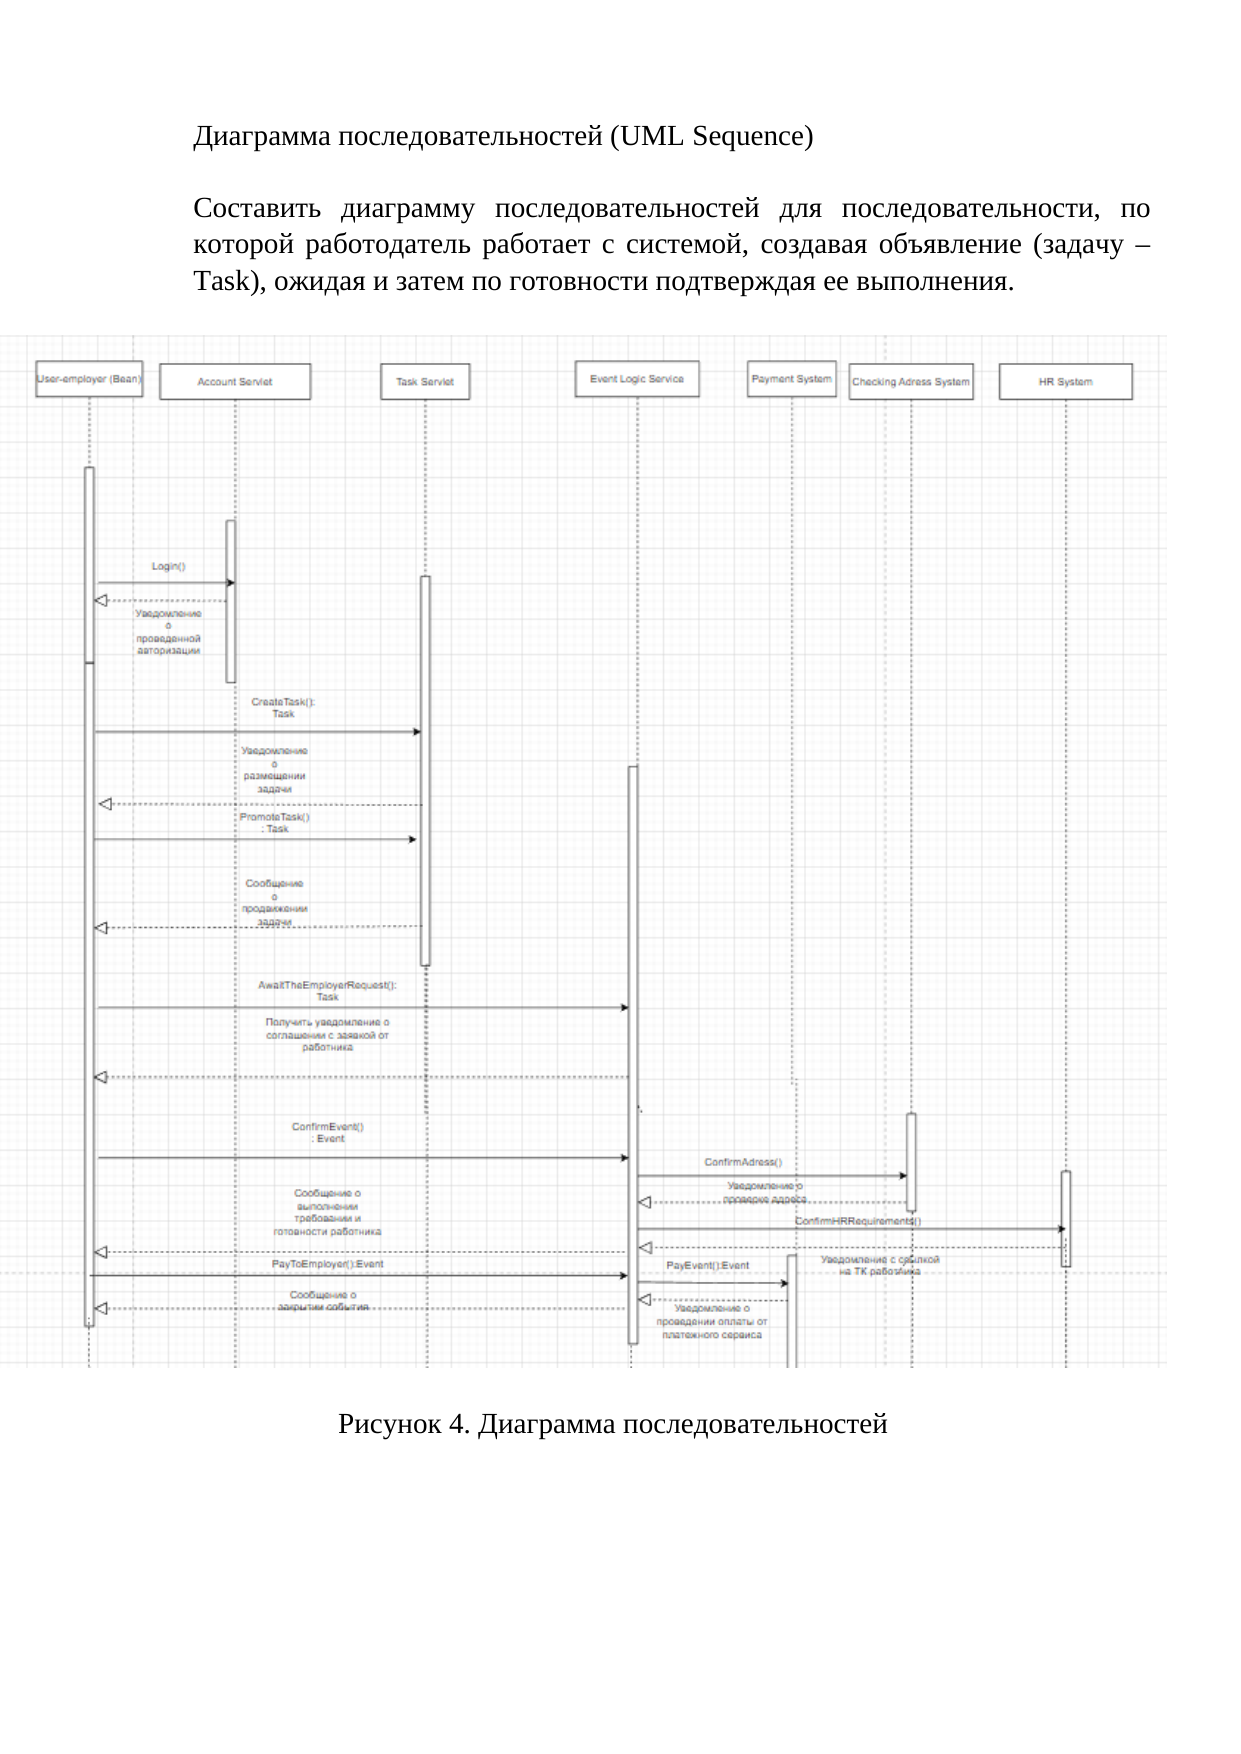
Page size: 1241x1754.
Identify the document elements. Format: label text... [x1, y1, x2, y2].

list Рисунок 4. Диаграмма последовательностей [0, 1406, 1226, 1440]
picture [0, 335, 1167, 1368]
list Составить диаграмму последовательностей для последовательности, по которой работодатель работает с системой, создавая объявление (задачу – Task), ожидая и затем по готовности подтверждая ее выполнения. [193, 190, 1152, 296]
list Диаграмма последовательностей (UML Sequence) [193, 118, 1152, 152]
